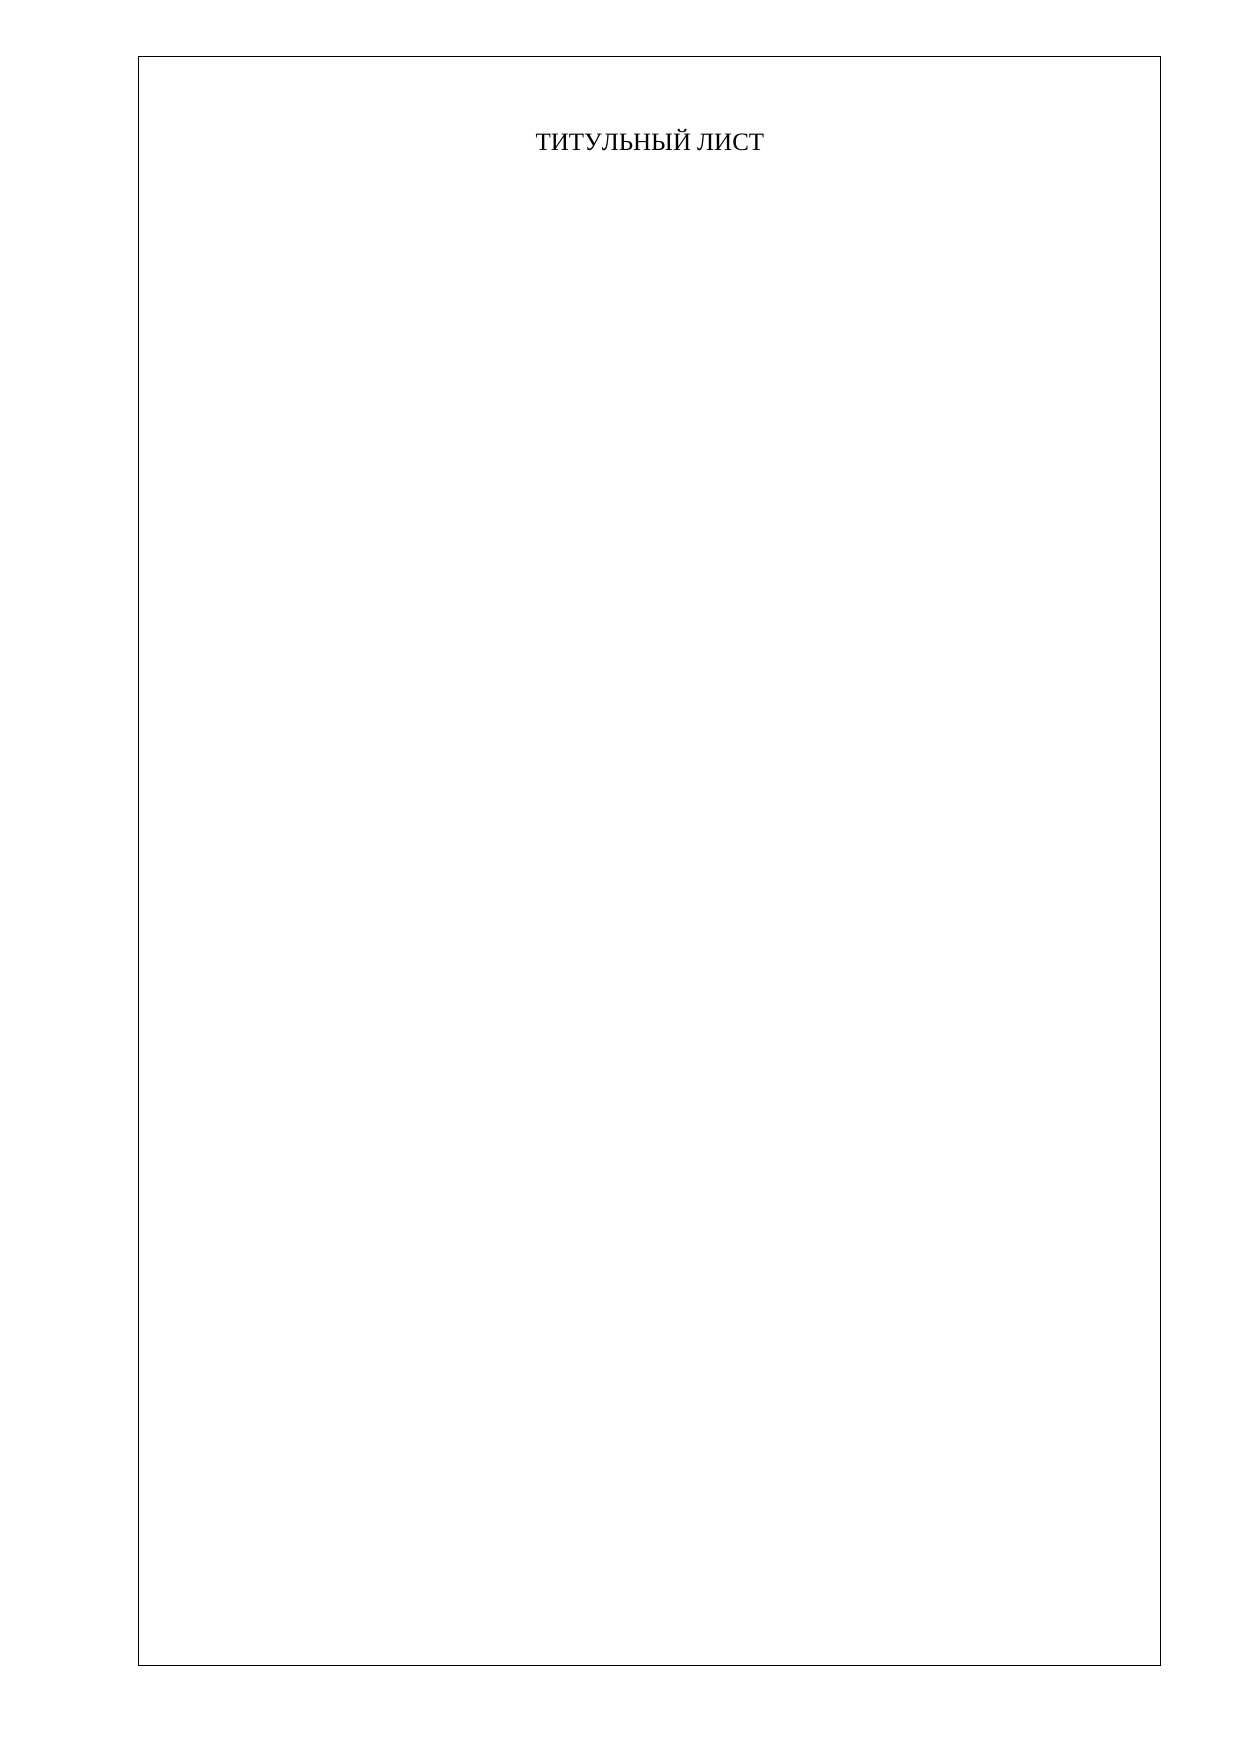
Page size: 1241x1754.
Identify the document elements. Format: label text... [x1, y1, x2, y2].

text Титульный лист [148, 127, 1152, 156]
